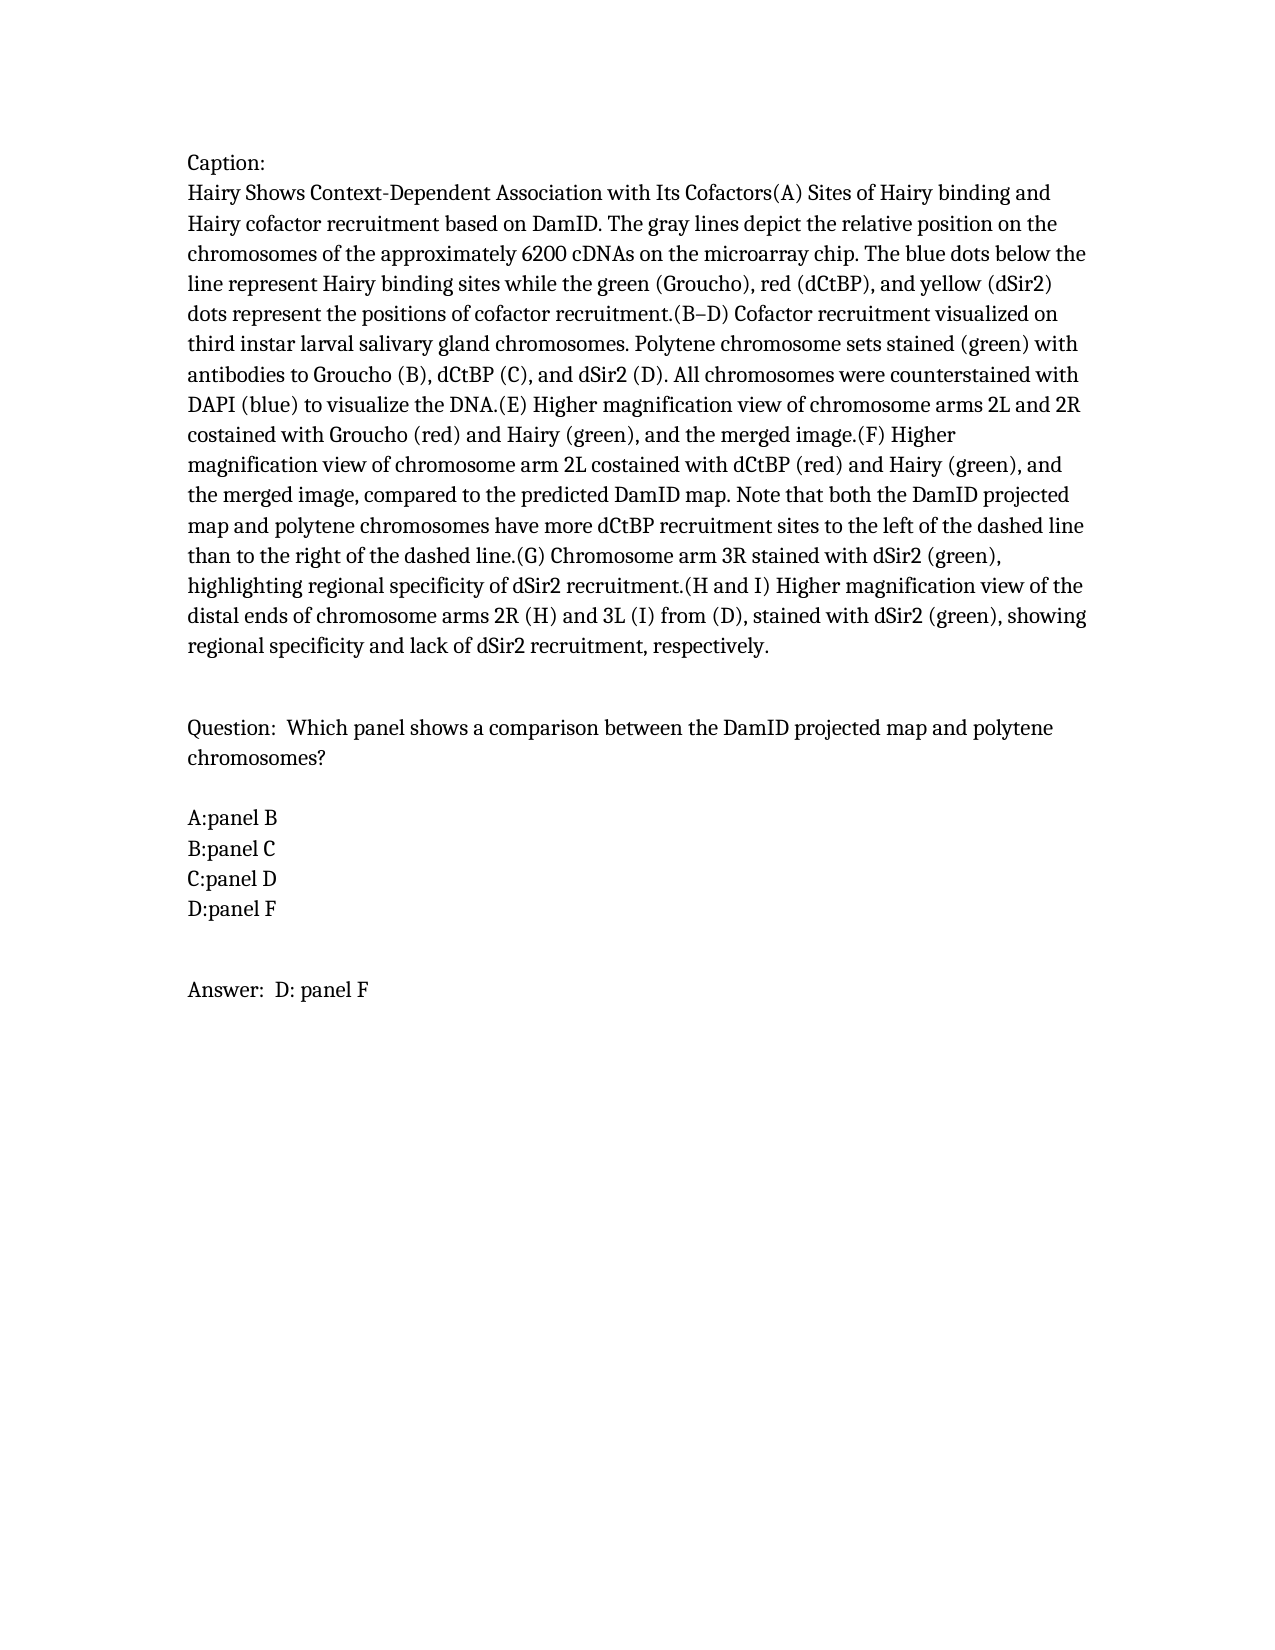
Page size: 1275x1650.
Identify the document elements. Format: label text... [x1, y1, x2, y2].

text Caption: Hairy Shows Context-Dependent Association with Its Cofactors(A) Sites of Hairy binding and Hairy cofactor recruitment based on DamID. The gray lines depict the relative position on the chromosomes of the approximately 6200 cDNAs on the microarray chip. The blue dots below the line represent Hairy binding sites while the green (Groucho), red (dCtBP), and yellow (dSir2) dots represent the positions of cofactor recruitment.(B–D) Cofactor recruitment visualized on third instar larval salivary gland chromosomes. Polytene chromosome sets stained (green) with antibodies to Groucho (B), dCtBP (C), and dSir2 (D). All chromosomes were counterstained with DAPI (blue) to visualize the DNA.(E) Higher magnification view of chromosome arms 2L and 2R costained with Groucho (red) and Hairy (green), and the merged image.(F) Higher magnification view of chromosome arm 2L costained with dCtBP (red) and Hairy (green), and the merged image, compared to the predicted DamID map. Note that both the DamID projected map and polytene chromosomes have more dCtBP recruitment sites to the left of the dashed line than to the right of the dashed line.(G) Chromosome arm 3R stained with dSir2 (green), highlighting regional specificity of dSir2 recruitment.(H and I) Higher magnification view of the distal ends of chromosome arms 2R (H) and 3L (I) from (D), stained with dSir2 (green), showing regional specificity and lack of dSir2 recruitment, respectively. [187, 150, 1087, 690]
text Answer: D: panel F [187, 977, 1087, 1034]
text Question: Which panel shows a comparison between the DamID projected map and polytene chromosomes? A:panel B B:panel C C:panel D D:panel F [187, 714, 1087, 952]
